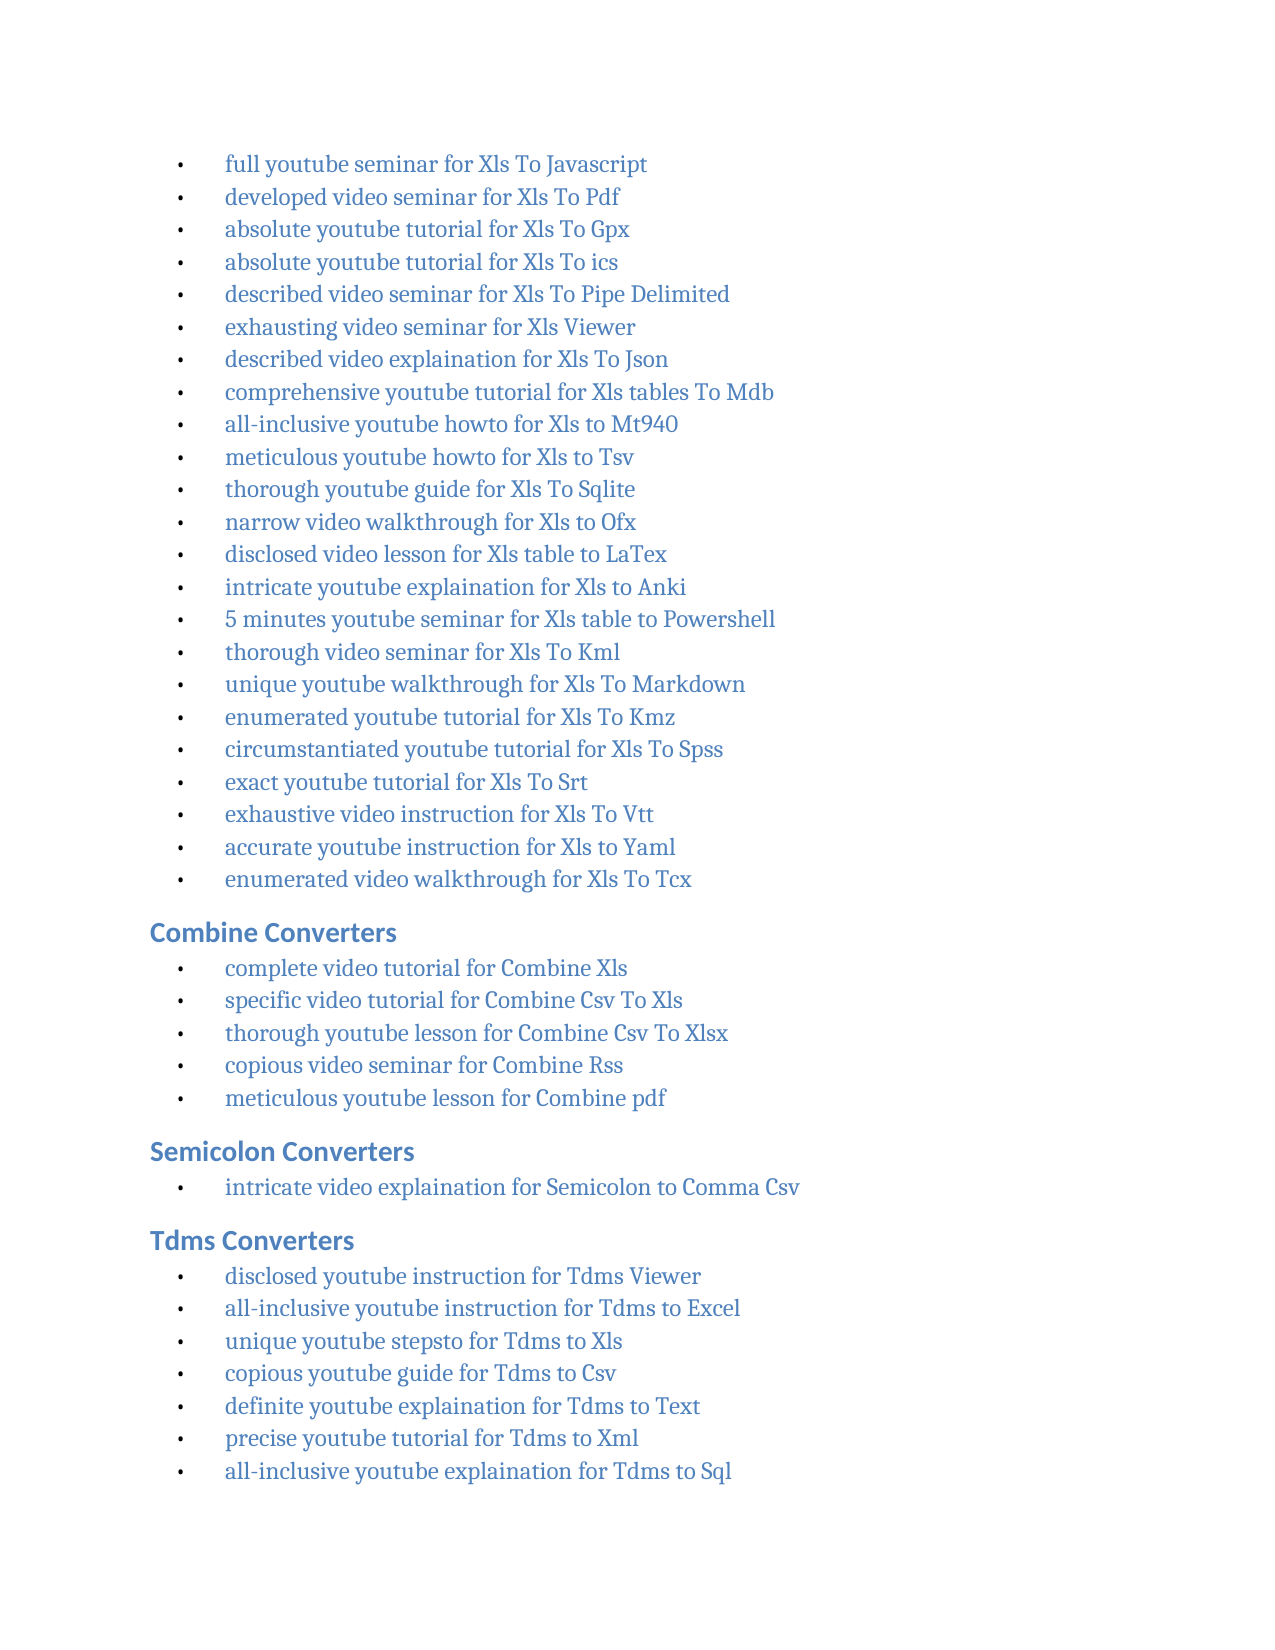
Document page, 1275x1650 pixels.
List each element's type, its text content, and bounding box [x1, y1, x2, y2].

list intricate video explaination for Semicolon to Comma Csv [175, 1173, 1125, 1202]
list full youtube seminar for Xls To Javascript [175, 150, 1125, 179]
list thorough youtube guide for Xls To Sqlite [175, 475, 1125, 504]
list accurate youtube instruction for Xls to Yaml [175, 832, 1125, 861]
list thorough youtube lesson for Combine Csv To Xlsx [175, 1019, 1125, 1048]
list specific video tutorial for Combine Csv To Xls [175, 986, 1125, 1015]
subtitle Combine Converters [150, 914, 1125, 950]
list 5 minutes youtube seminar for Xls table to Powershell [175, 605, 1125, 634]
list described video seminar for Xls To Pipe Delimited [175, 280, 1125, 309]
list narrow video walkthrough for Xls to Ofx [175, 507, 1125, 536]
list precise youtube tutorial for Tdms to Xml [175, 1424, 1125, 1453]
list copious video seminar for Combine Rss [175, 1051, 1125, 1080]
list disclosed video lesson for Xls table to LaTex [175, 540, 1125, 569]
subtitle Tdms Converters [150, 1222, 1125, 1258]
list all-inclusive youtube explaination for Tdms to Sql [175, 1457, 1125, 1486]
list meticulous youtube howto for Xls to Tsv [175, 442, 1125, 471]
list described video explaination for Xls To Json [175, 345, 1125, 374]
list thorough video seminar for Xls To Kml [175, 637, 1125, 666]
list developed video seminar for Xls To Pdf [175, 182, 1125, 211]
list exact youtube tutorial for Xls To Srt [175, 767, 1125, 796]
list all-inclusive youtube howto for Xls to Mt940 [175, 410, 1125, 439]
list enumerated youtube tutorial for Xls To Kmz [175, 702, 1125, 731]
list enumerated video walkthrough for Xls To Tcx [175, 865, 1125, 894]
list exhaustive video instruction for Xls To Vtt [175, 800, 1125, 829]
list unique youtube walkthrough for Xls To Markdown [175, 670, 1125, 699]
list meticulous youtube lesson for Combine pdf [175, 1084, 1125, 1113]
list intricate youtube explaination for Xls to Anki [175, 572, 1125, 601]
list exhausting video seminar for Xls Viewer [175, 312, 1125, 341]
subtitle Semicolon Converters [150, 1133, 1125, 1169]
list copious youtube guide for Tdms to Csv [175, 1359, 1125, 1388]
list disclosed youtube instruction for Tdms Viewer [175, 1262, 1125, 1291]
list unique youtube stepsto for Tdms to Xls [175, 1327, 1125, 1356]
list circumstantiated youtube tutorial for Xls To Spss [175, 735, 1125, 764]
list all-inclusive youtube instruction for Tdms to Excel [175, 1294, 1125, 1323]
list absolute youtube tutorial for Xls To Gpx [175, 215, 1125, 244]
list absolute youtube tutorial for Xls To ics [175, 247, 1125, 276]
list complete video tutorial for Combine Xls [175, 954, 1125, 983]
list comprehensive youtube tutorial for Xls tables To Mdb [175, 377, 1125, 406]
list definite youtube explaination for Tdms to Text [175, 1392, 1125, 1421]
